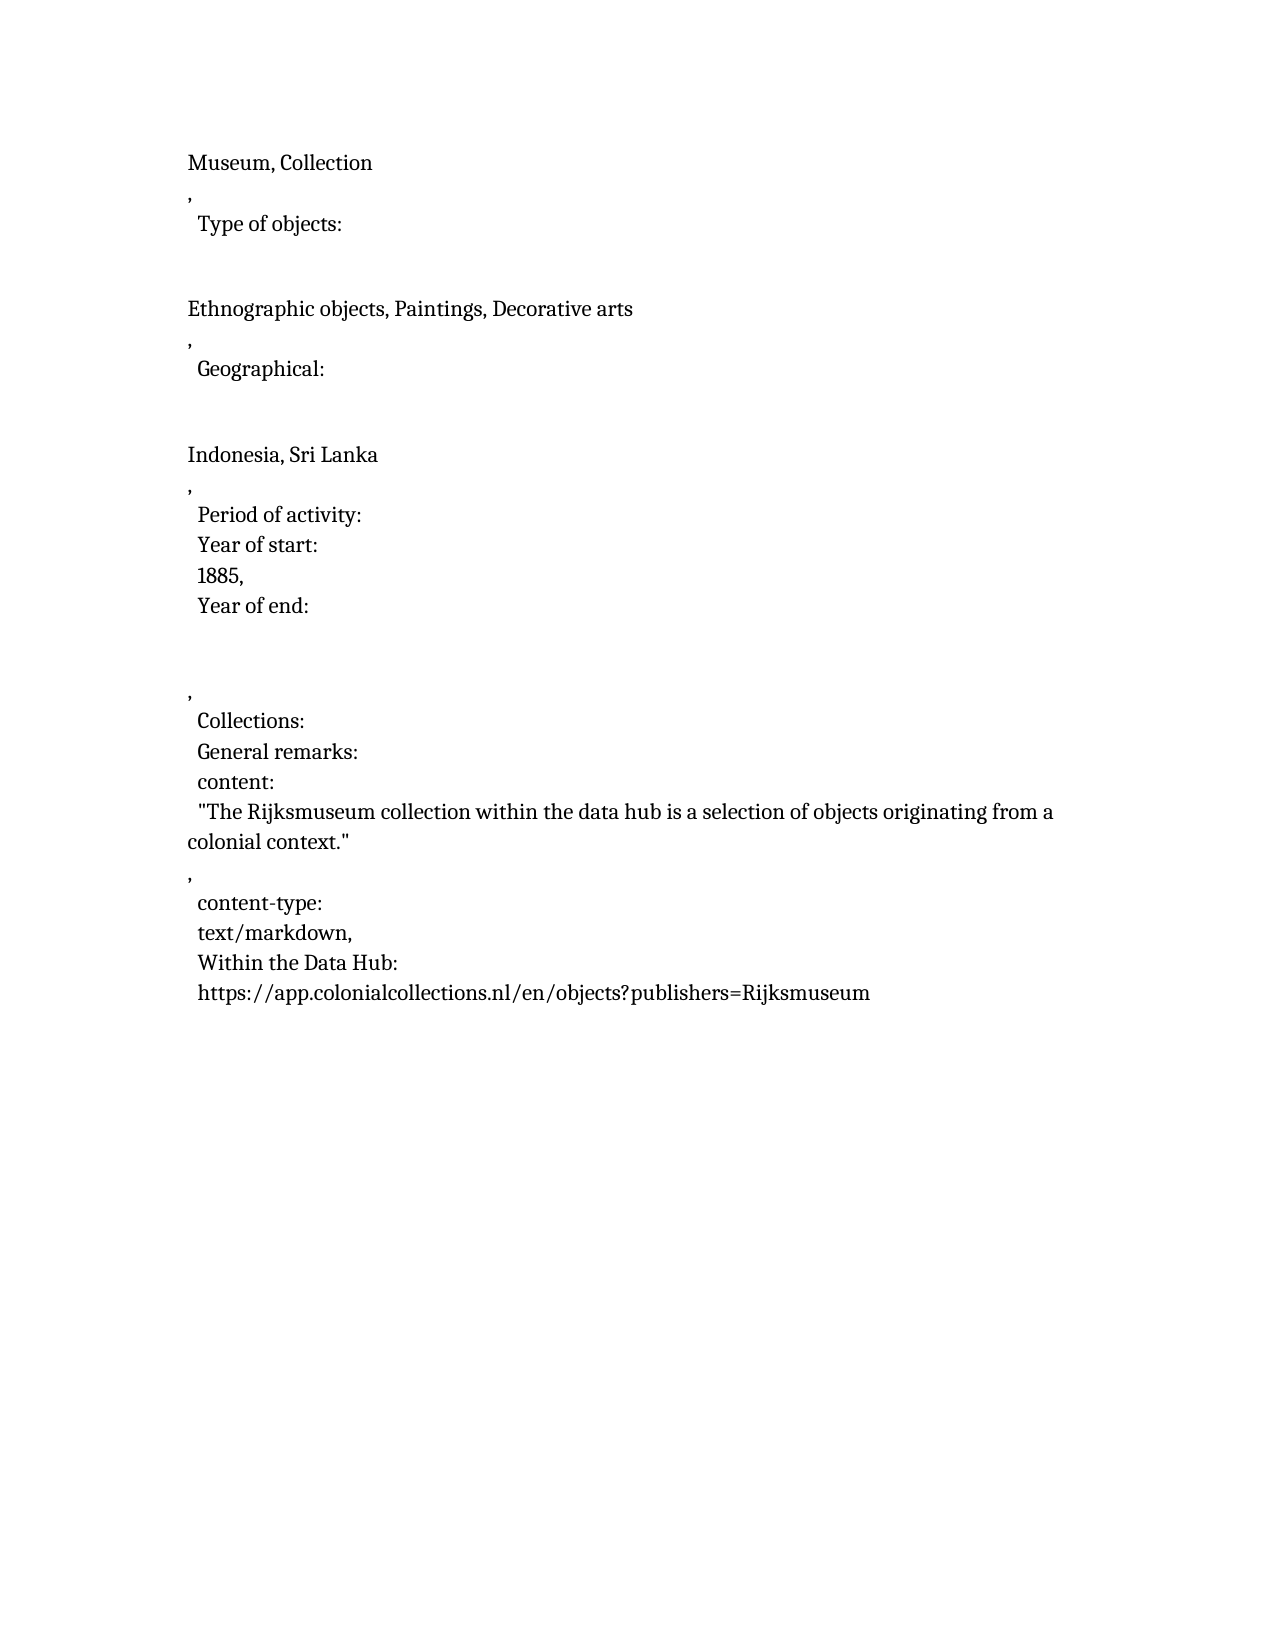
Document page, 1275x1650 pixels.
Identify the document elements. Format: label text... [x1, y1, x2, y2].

text Indonesia, Sri Lanka , Period of activity: Year of start: 1885, Year of end: [187, 442, 1087, 619]
text Ethnographic objects, Paintings, Decorative arts , Geographical: [187, 296, 1087, 383]
text Museum, Collection , Type of objects: [187, 150, 1087, 237]
text , Collections: General remarks: content: "The Rijksmuseum collection within the data hub is a selection of objects originating from a colonial context." , content-type: text/markdown, Within the Data Hub: https://app.colonialcollections.nl/en/objects?publishers=Rijksmuseum [187, 678, 1087, 1007]
